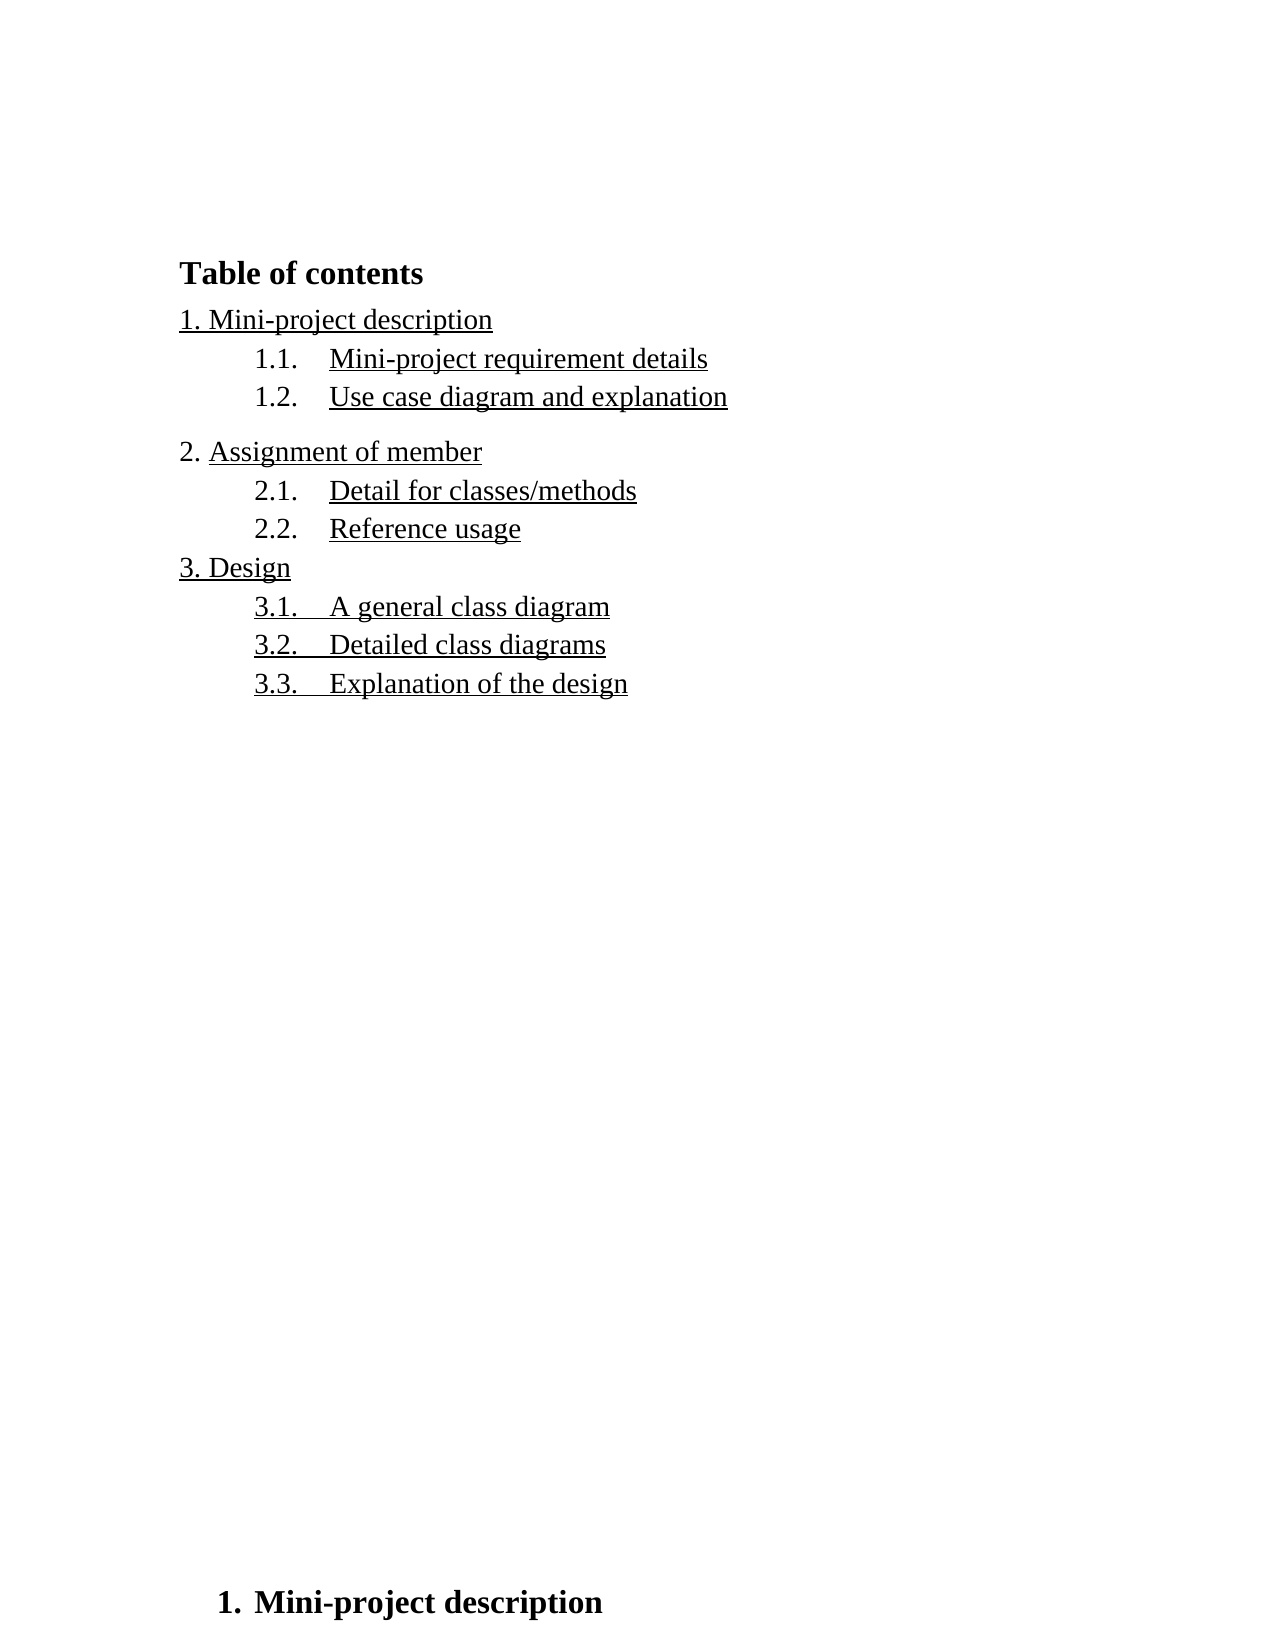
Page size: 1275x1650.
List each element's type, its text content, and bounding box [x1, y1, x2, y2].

list Mini-project requirement details [254, 341, 1156, 374]
text 3. Design [179, 550, 1156, 584]
list Use case diagram and explanation [254, 379, 1156, 413]
list Mini-project description [217, 1582, 1156, 1621]
text 2.2. Reference usage [179, 512, 1156, 545]
text 2.1. Detail for classes/methods [179, 473, 1156, 507]
subtitle Table of contents [179, 253, 1156, 292]
text 1. Mini-project description [179, 302, 1156, 336]
text 3.3. Explanation of the design [179, 666, 1156, 699]
text 3.1. A general class diagram [179, 589, 1156, 622]
text 3.2. Detailed class diagrams [179, 627, 1156, 661]
text 2. Assignment of member [179, 434, 1156, 468]
